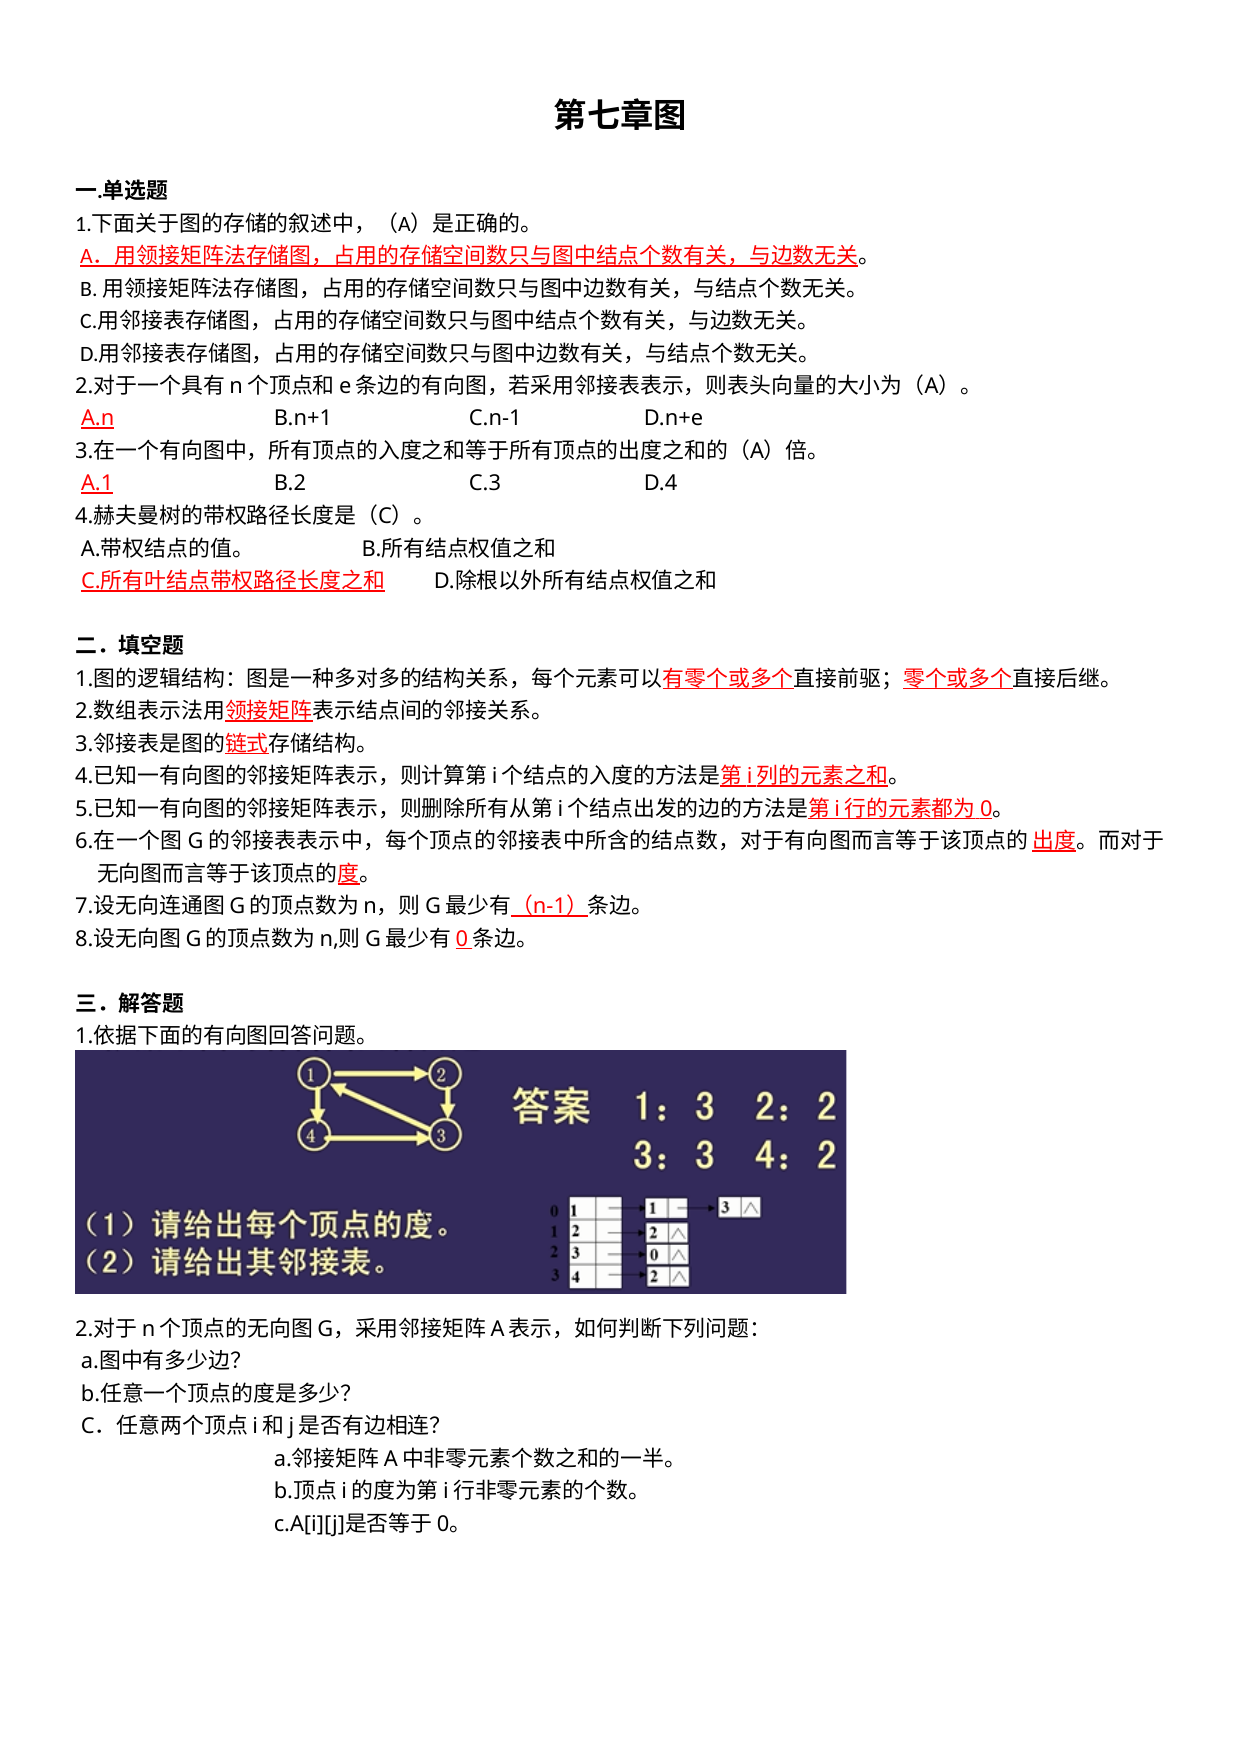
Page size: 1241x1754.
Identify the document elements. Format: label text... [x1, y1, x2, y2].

text A.n B.n+1 C.n-1 D.n+e [75, 400, 1165, 433]
text 二．填空题 [75, 628, 1165, 660]
text 3.邻接表是图的链式存储结构。 [75, 725, 1165, 758]
text 7.设无向连通图G的顶点数为n，则G最少有（n-1）条边。 [75, 888, 1165, 920]
text C.用邻接表存储图，占用的存储空间数只与图中结点个数有关，与边数无关。 [75, 303, 1165, 335]
text 2.对于一个具有n个顶点和e条边的有向图，若采用邻接表表示，则表头向量的大小为（A）。 [75, 368, 1165, 400]
text 1.下面关于图的存储的叙述中，（A）是正确的。 [75, 205, 1165, 238]
text 4.已知一有向图的邻接矩阵表示，则计算第i个结点的入度的方法是第i列的元素之和。 [75, 758, 1165, 790]
text B. 用领接矩阵法存储图，占用的存储空间数只与图中边数有关，与结点个数无关。 [75, 270, 1165, 303]
text 1.依据下面的有向图回答问题。 [75, 1018, 1165, 1050]
text 3.在一个有向图中，所有顶点的入度之和等于所有顶点的出度之和的（A）倍。 [75, 433, 1165, 465]
text 6.在一个图G的邻接表表示中，每个顶点的邻接表中所含的结点数，对于有向图而言等于该顶点的出度。而对于无向图而言等于该顶点的度。 [75, 823, 1165, 888]
text A.1 B.2 C.3 D.4 [75, 465, 1165, 498]
text a.图中有多少边？ [75, 1343, 1165, 1375]
text c.A[i][j]是否等于0。 [75, 1505, 1165, 1538]
text 一.单选题 [75, 173, 1165, 205]
text 1.图的逻辑结构：图是一种多对多的结构关系，每个元素可以有零个或多个直接前驱；零个或多个直接后继。 [75, 660, 1165, 693]
text D.用邻接表存储图，占用的存储空间数只与图中边数有关，与结点个数无关。 [75, 335, 1165, 368]
subtitle 第七章图 [75, 81, 1165, 146]
text 三．解答题 [75, 985, 1165, 1018]
text C．任意两个顶点i和j是否有边相连？ [75, 1408, 1165, 1440]
text A．用领接矩阵法存储图，占用的存储空间数只与图中结点个数有关，与边数无关。 [75, 238, 1165, 270]
text 2.数组表示法用领接矩阵表示结点间的邻接关系。 [75, 693, 1165, 725]
text 2.对于n个顶点的无向图G，采用邻接矩阵A表示，如何判断下列问题： [75, 1310, 1165, 1343]
text C.所有叶结点带权路径长度之和 D.除根以外所有结点权值之和 [75, 563, 1165, 595]
text a.邻接矩阵A中非零元素个数之和的一半。 [75, 1440, 1165, 1473]
text 4.赫夫曼树的带权路径长度是（C）。 [75, 498, 1165, 530]
text 5.已知一有向图的邻接矩阵表示，则删除所有从第i个结点出发的边的方法是第i行的元素都为0。 [75, 790, 1165, 823]
text 8.设无向图G的顶点数为n,则G最少有0条边。 [75, 920, 1165, 953]
picture [75, 1050, 847, 1294]
text b.任意一个顶点的度是多少？ [75, 1375, 1165, 1408]
text A.带权结点的值。 B.所有结点权值之和 [75, 530, 1165, 563]
text b.顶点i的度为第i行非零元素的个数。 [75, 1473, 1165, 1505]
